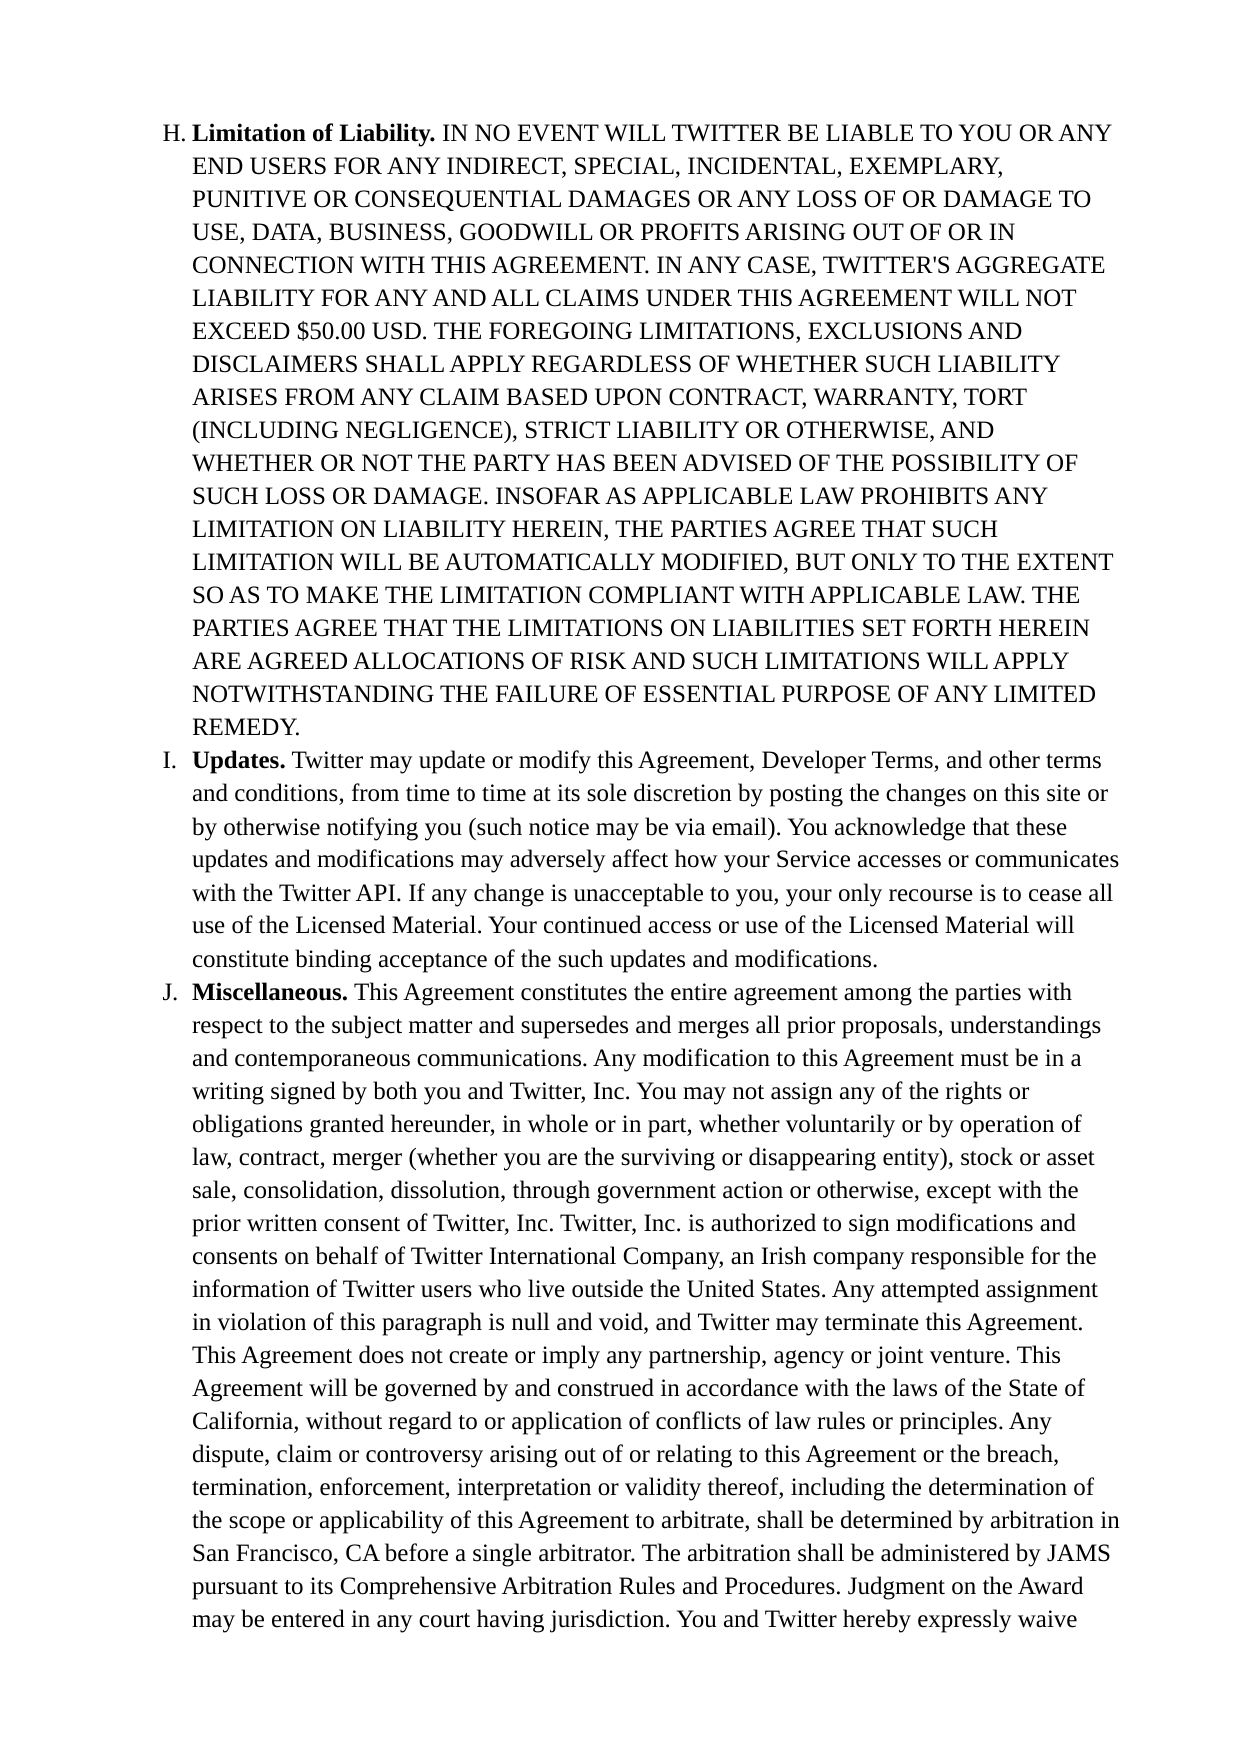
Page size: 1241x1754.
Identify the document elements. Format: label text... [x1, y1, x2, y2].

list Limitation of Liability. IN NO EVENT WILL TWITTER BE LIABLE TO YOU OR ANY END USERS FOR ANY INDIRECT, SPECIAL, INCIDENTAL, EXEMPLARY, PUNITIVE OR CONSEQUENTIAL DAMAGES OR ANY LOSS OF OR DAMAGE TO USE, DATA, BUSINESS, GOODWILL OR PROFITS ARISING OUT OF OR IN CONNECTION WITH THIS AGREEMENT. IN ANY CASE, TWITTER'S AGGREGATE LIABILITY FOR ANY AND ALL CLAIMS UNDER THIS AGREEMENT WILL NOT EXCEED $50.00 USD. THE FOREGOING LIMITATIONS, EXCLUSIONS AND DISCLAIMERS SHALL APPLY REGARDLESS OF WHETHER SUCH LIABILITY ARISES FROM ANY CLAIM BASED UPON CONTRACT, WARRANTY, TORT (INCLUDING NEGLIGENCE), STRICT LIABILITY OR OTHERWISE, AND WHETHER OR NOT THE PARTY HAS BEEN ADVISED OF THE POSSIBILITY OF SUCH LOSS OR DAMAGE. INSOFAR AS APPLICABLE LAW PROHIBITS ANY LIMITATION ON LIABILITY HEREIN, THE PARTIES AGREE THAT SUCH LIMITATION WILL BE AUTOMATICALLY MODIFIED, BUT ONLY TO THE EXTENT SO AS TO MAKE THE LIMITATION COMPLIANT WITH APPLICABLE LAW. THE PARTIES AGREE THAT THE LIMITATIONS ON LIABILITIES SET FORTH HEREIN ARE AGREED ALLOCATIONS OF RISK AND SUCH LIMITATIONS WILL APPLY NOTWITHSTANDING THE FAILURE OF ESSENTIAL PURPOSE OF ANY LIMITED REMEDY. [162, 118, 1122, 741]
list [162, 977, 1122, 1633]
list Updates. Twitter may update or modify this Agreement, Developer Terms, and other terms and conditions, from time to time at its sole discretion by posting the changes on this site or by otherwise notifying you (such notice may be via email). You acknowledge that these updates and modifications may adversely affect how your Service accesses or communicates with the Twitter API. If any change is unacceptable to you, your only recourse is to cease all use of the Licensed Material. Your continued access or use of the Licensed Material will constitute binding acceptance of the such updates and modifications. [162, 746, 1122, 972]
